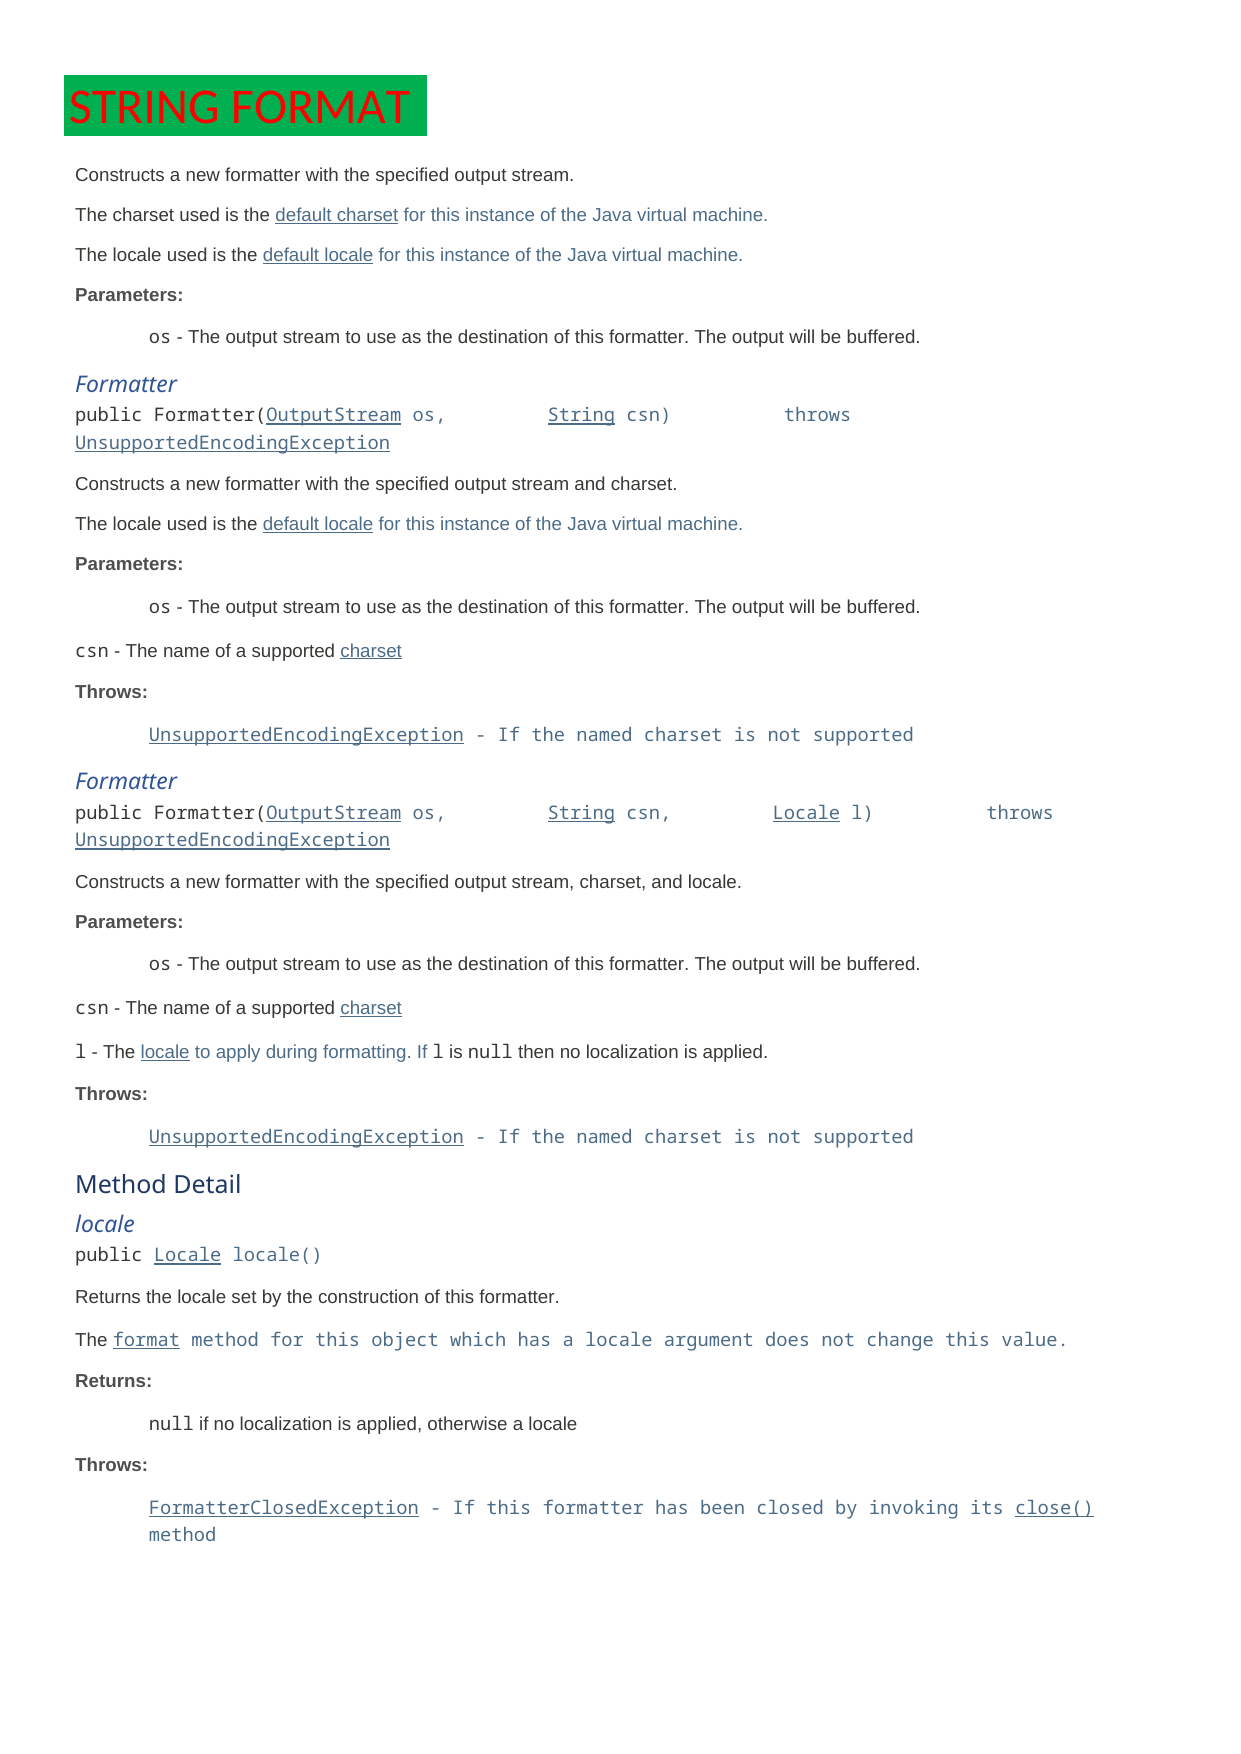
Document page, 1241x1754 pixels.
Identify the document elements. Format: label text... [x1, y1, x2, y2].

text The format method for this object which has a locale argument does not change this value. [75, 1326, 1165, 1351]
text Constructs a new formatter with the specified output stream, charset, and locale. [75, 871, 1165, 892]
text Returns the locale set by the construction of this formatter. [75, 1286, 1165, 1307]
text public Locale locale() [75, 1242, 1165, 1267]
text Returns: [75, 1370, 1165, 1392]
subtitle Formatter [75, 765, 1165, 797]
text os - The output stream to use as the destination of this formatter. The output will be buffered. [149, 951, 1165, 976]
text public Formatter(OutputStream os, String csn) throws UnsupportedEncodingException [75, 402, 1165, 454]
text Parameters: [75, 284, 1165, 305]
text UnsupportedEncodingException - If the named charset is not supported [149, 1123, 1165, 1148]
text os - The output stream to use as the destination of this formatter. The output will be buffered. [149, 593, 1165, 618]
text Throws: [75, 1454, 1165, 1476]
text Throws: [75, 1083, 1165, 1104]
text UnsupportedEncodingException - If the named charset is not supported [149, 721, 1165, 747]
text csn - The name of a supported charset [75, 637, 1165, 663]
subtitle locale [75, 1208, 1165, 1239]
text l - The locale to apply during formatting. If l is null then no localization is applied. [75, 1039, 1165, 1064]
subtitle Method Detail [75, 1167, 1165, 1201]
text Throws: [75, 681, 1165, 703]
text null if no localization is applied, otherwise a locale [149, 1410, 1165, 1435]
text Constructs a new formatter with the specified output stream and charset. [75, 473, 1165, 495]
text The locale used is the default locale for this instance of the Java virtual machine. [75, 513, 1165, 535]
text The charset used is the default charset for this instance of the Java virtual machine. [75, 204, 1165, 226]
text Parameters: [75, 911, 1165, 932]
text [149, 1494, 1165, 1547]
text public Formatter(OutputStream os, String csn, Locale l) throws UnsupportedEncodingException [75, 799, 1165, 852]
text The locale used is the default locale for this instance of the Java virtual machine. [75, 244, 1165, 265]
subtitle Formatter [75, 368, 1165, 399]
text os - The output stream to use as the destination of this formatter. The output will be buffered. [149, 324, 1165, 349]
text csn - The name of a supported charset [75, 995, 1165, 1020]
text Constructs a new formatter with the specified output stream. [75, 164, 1165, 186]
text Parameters: [75, 553, 1165, 574]
